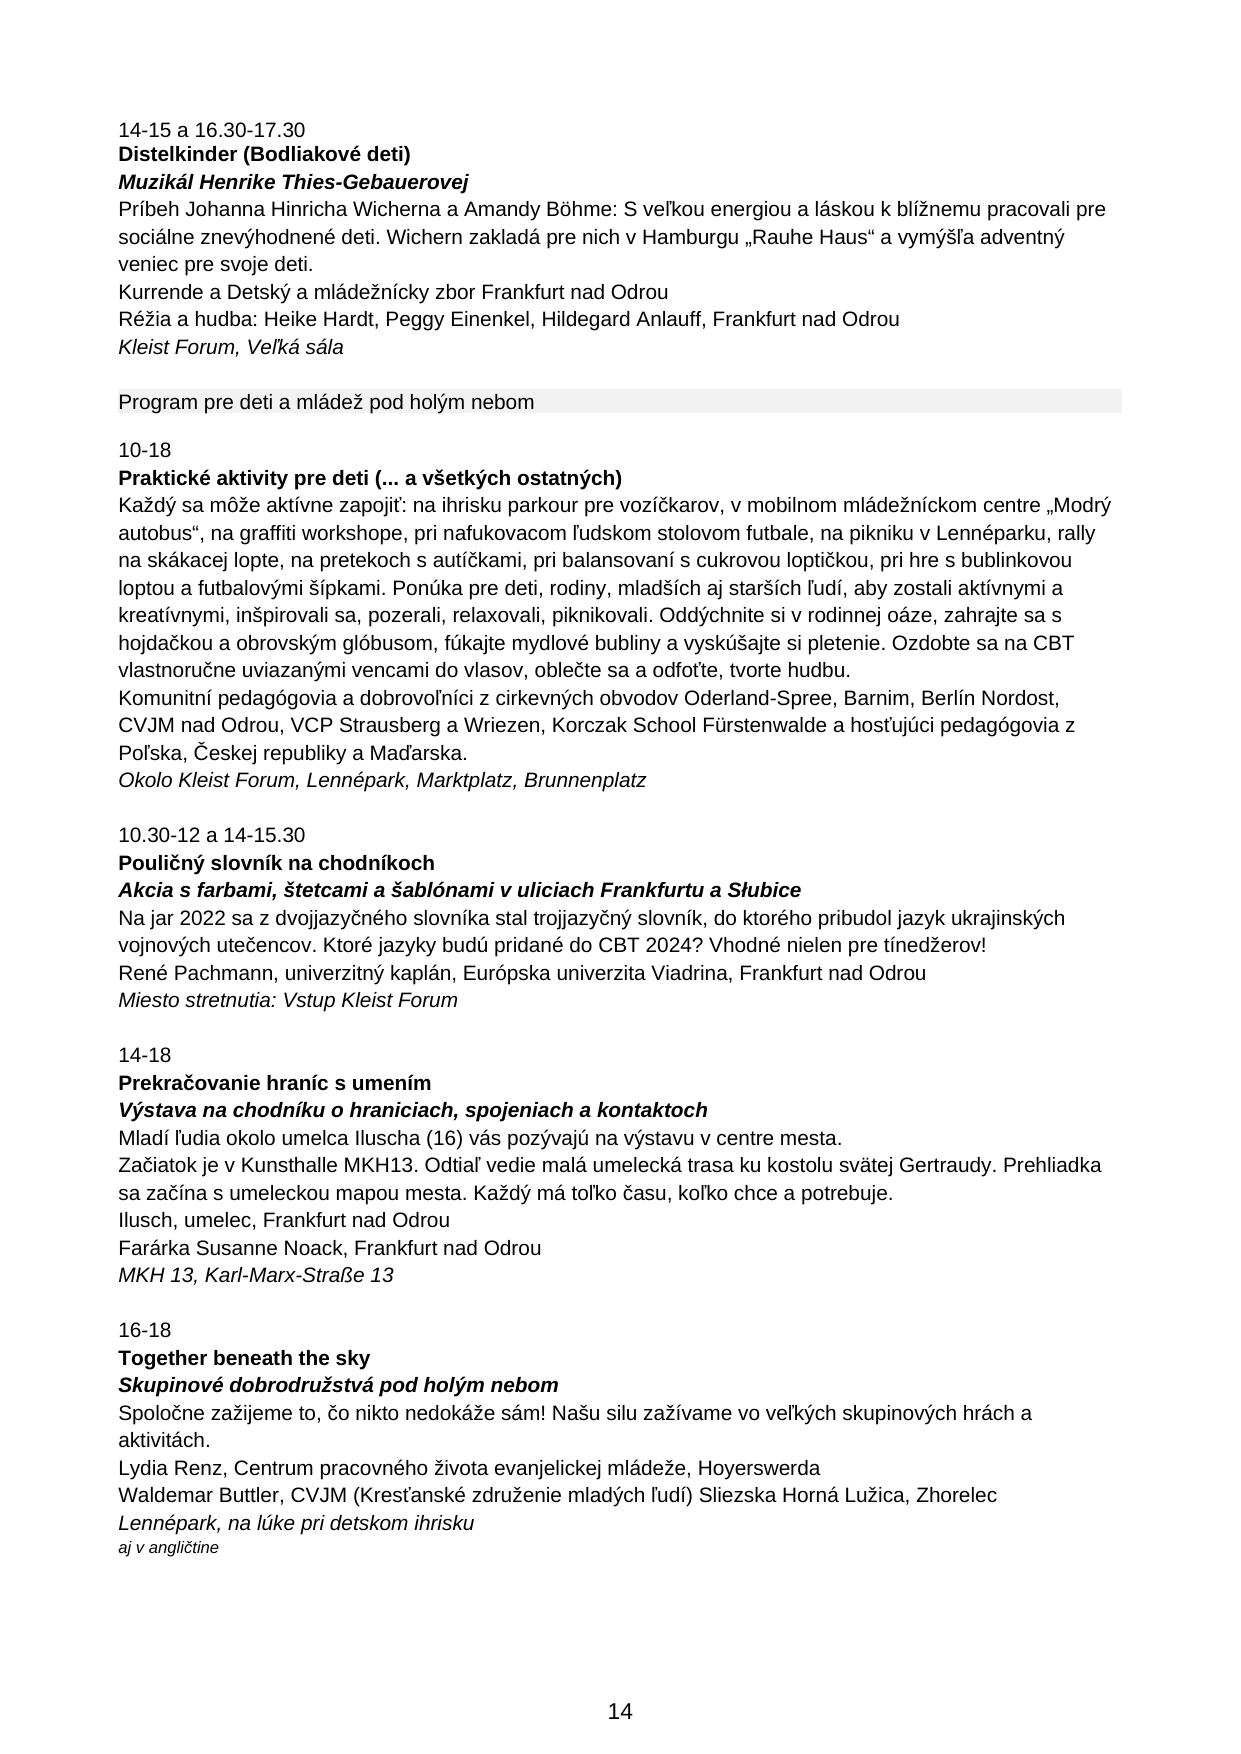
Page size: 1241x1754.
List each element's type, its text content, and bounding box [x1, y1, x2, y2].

text Začiatok je v Kunsthalle MKH13. Odtiaľ vedie malá umelecká trasa ku kostolu svätej Gertraudy. Prehliadka sa začína s umeleckou mapou mesta. Každý má toľko času, koľko chce a potrebuje. [118, 1153, 1122, 1204]
text Lydia Renz, Centrum pracovného života evanjelickej mládeže, Hoyerswerda [118, 1455, 1122, 1479]
text 10.30-12 a 14-15.30 [118, 823, 1122, 847]
text Distelkinder (Bodliakové deti) [118, 142, 1122, 166]
text Na jar 2022 sa z dvojjazyčného slovníka stal trojjazyčný slovník, do ktorého pribudol jazyk ukrajinských vojnových utečencov. Ktoré jazyky budú pridané do CBT 2024? Vhodné nielen pre tínedžerov! [118, 905, 1122, 957]
text Skupinové dobrodružstvá pod holým nebom [118, 1373, 1122, 1397]
text Kurrende a Detský a mládežnícky zbor Frankfurt nad Odrou [118, 279, 1122, 303]
text Komunitní pedagógovia a dobrovoľníci z cirkevných obvodov Oderland-Spree, Barnim, Berlín Nordost, CVJM nad Odrou, VCP Strausberg a Wriezen, Korczak School Fürstenwalde a hosťujúci pedagógovia z Poľska, Českej republiky a Maďarska. [118, 685, 1122, 764]
text Ilusch, umelec, Frankfurt nad Odrou [118, 1208, 1122, 1232]
text René Pachmann, univerzitný kaplán, Európska univerzita Viadrina, Frankfurt nad Odrou [118, 960, 1122, 984]
text Réžia a hudba: Heike Hardt, Peggy Einenkel, Hildegard Anlauff, Frankfurt nad Odrou [118, 307, 1122, 331]
text Miesto stretnutia: Vstup Kleist Forum [118, 988, 1122, 1012]
text Waldemar Buttler, CVJM (Kresťanské združenie mladých ľudí) Sliezska Horná Lužica, Zhorelec [118, 1483, 1122, 1507]
text Farárka Susanne Noack, Frankfurt nad Odrou [118, 1235, 1122, 1259]
text MKH 13, Karl-Marx-Straße 13 [118, 1263, 1122, 1287]
text Praktické aktivity pre deti (... a všetkých ostatných) [118, 465, 1122, 489]
text 10-18 [118, 438, 1122, 462]
text Každý sa môže aktívne zapojiť: na ihrisku parkour pre vozíčkarov, v mobilnom mládežníckom centre „Modrý autobus“, na graffiti workshope, pri nafukovacom ľudskom stolovom futbale, na pikniku v Lennéparku, rally na skákacej lopte, na pretekoch s autíčkami, pri balansovaní s cukrovou loptičkou, pri hre s bublinkovou loptou a futbalovými šípkami. Ponúka pre deti, rodiny, mladších aj starších ľudí, aby zostali aktívnymi a kreatívnymi, inšpirovali sa, pozerali, relaxovali, piknikovali. Oddýchnite si v rodinnej oáze, zahrajte sa s hojdačkou a obrovským glóbusom, fúkajte mydlové bubliny a vyskúšajte si pletenie. Ozdobte sa na CBT vlastnoručne uviazanými vencami do vlasov, oblečte sa a odfoťte, tvorte hudbu. [118, 493, 1122, 682]
text Prekračovanie hraníc s umením [118, 1070, 1122, 1094]
text Mladí ľudia okolo umelca Iluscha (16) vás pozývajú na výstavu v centre mesta. [118, 1125, 1122, 1149]
text 16-18 [118, 1318, 1122, 1342]
text Okolo Kleist Forum, Lennépark, Marktplatz, Brunnenplatz [118, 768, 1122, 792]
text 14-15 a 16.30-17.30 [118, 118, 1122, 142]
text Kleist Forum, Veľká sála [118, 334, 1122, 358]
text Výstava na chodníku o hraniciach, spojeniach a kontaktoch [118, 1098, 1122, 1122]
text Program pre deti a mládež pod holým nebom [118, 389, 1122, 413]
text aj v angličtine [118, 1538, 1122, 1557]
text Lennépark, na lúke pri detskom ihrisku [118, 1510, 1122, 1534]
text Together beneath the sky [118, 1345, 1122, 1369]
text Akcia s farbami, štetcami a šablónami v uliciach Frankfurtu a Słubice [118, 878, 1122, 902]
text Pouličný slovník na chodníkoch [118, 850, 1122, 874]
text Muzikál Henrike Thies-Gebauerovej [118, 169, 1122, 193]
text Spoločne zažijeme to, čo nikto nedokáže sám! Našu silu zažívame vo veľkých skupinových hrách a aktivitách. [118, 1400, 1122, 1452]
text 14-18 [118, 1043, 1122, 1067]
